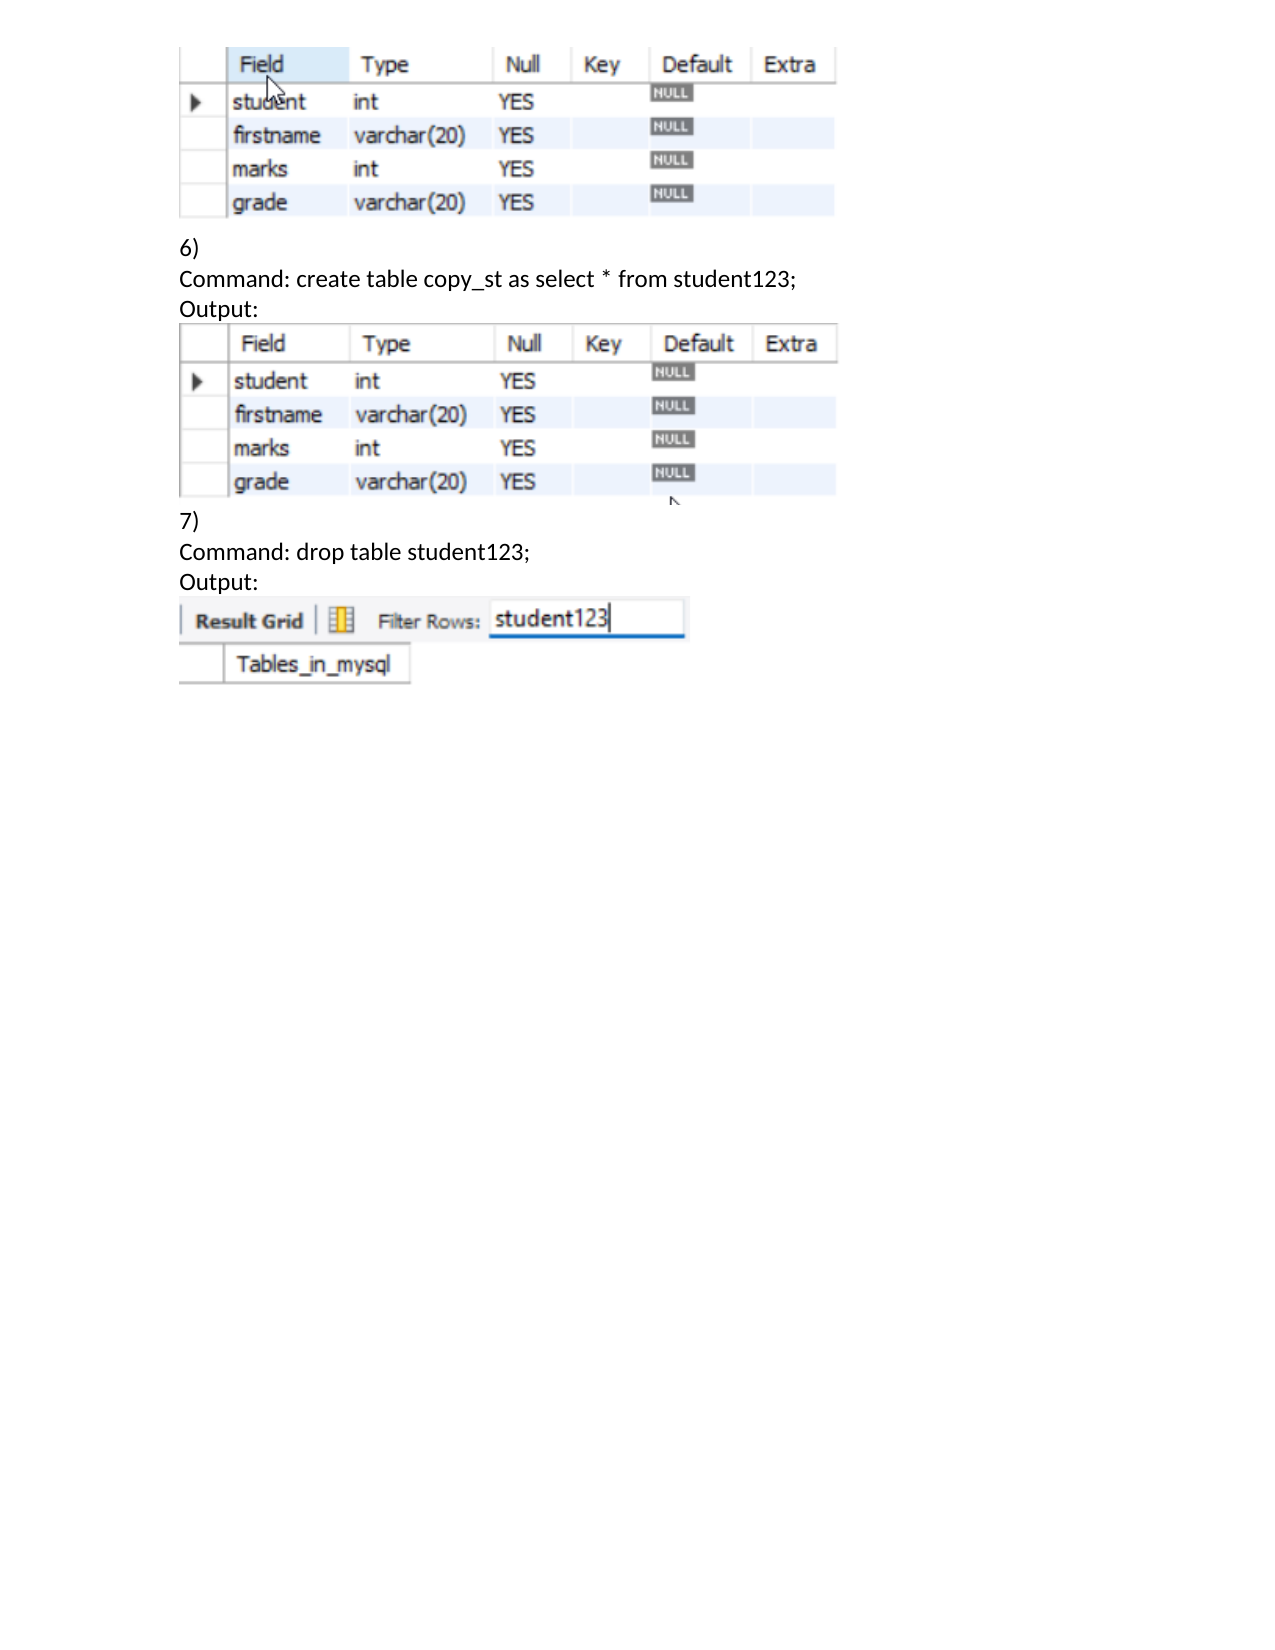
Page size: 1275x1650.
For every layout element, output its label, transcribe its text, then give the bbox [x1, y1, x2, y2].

picture [179, 47, 844, 233]
text Command: drop table student123; [179, 536, 1096, 566]
picture [179, 323, 844, 505]
picture [179, 596, 690, 691]
text 7) [179, 505, 1096, 536]
text 6) [179, 232, 1096, 263]
text Output: [179, 566, 1096, 597]
text Command: create table copy_st as select * from student123; [179, 263, 1096, 293]
text Output: [179, 293, 1096, 324]
